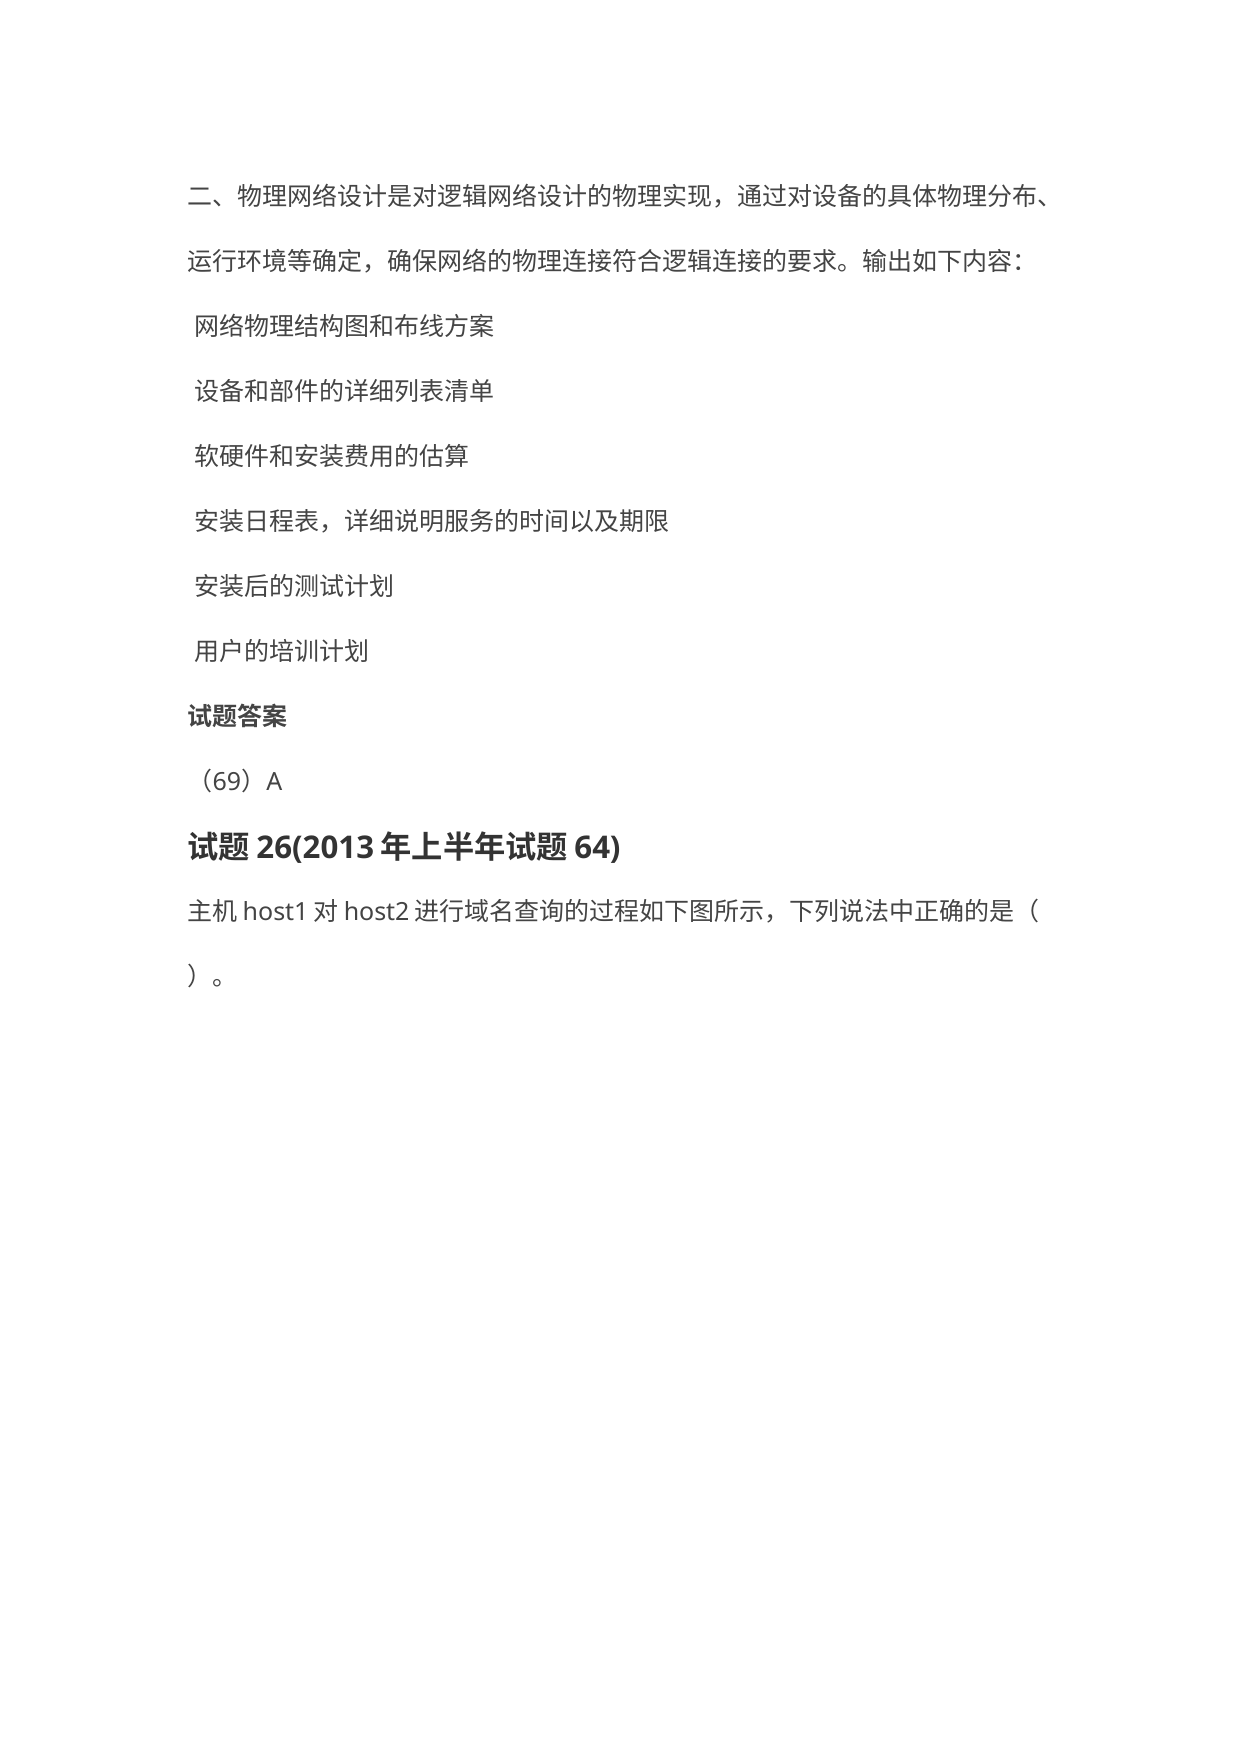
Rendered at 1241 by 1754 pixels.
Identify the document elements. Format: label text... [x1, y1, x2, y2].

text 网络物理结构图和布线方案 [187, 292, 1053, 357]
text 用户的培训计划 [187, 617, 1053, 682]
text 试题26(2013年上半年试题64) [187, 812, 1053, 877]
text 主机host1对host2进行域名查询的过程如下图所示，下列说法中正确的是（ ）。 [187, 877, 1053, 1007]
text 安装日程表，详细说明服务的时间以及期限 [187, 487, 1053, 552]
text 软硬件和安装费用的估算 [187, 422, 1053, 487]
text 二、物理网络设计是对逻辑网络设计的物理实现，通过对设备的具体物理分布、运行环境等确定，确保网络的物理连接符合逻辑连接的要求。输出如下内容： [187, 162, 1053, 292]
text 设备和部件的详细列表清单 [187, 357, 1053, 422]
text 安装后的测试计划 [187, 552, 1053, 617]
text （69）A [187, 747, 1053, 812]
text 试题答案 [187, 682, 1053, 747]
